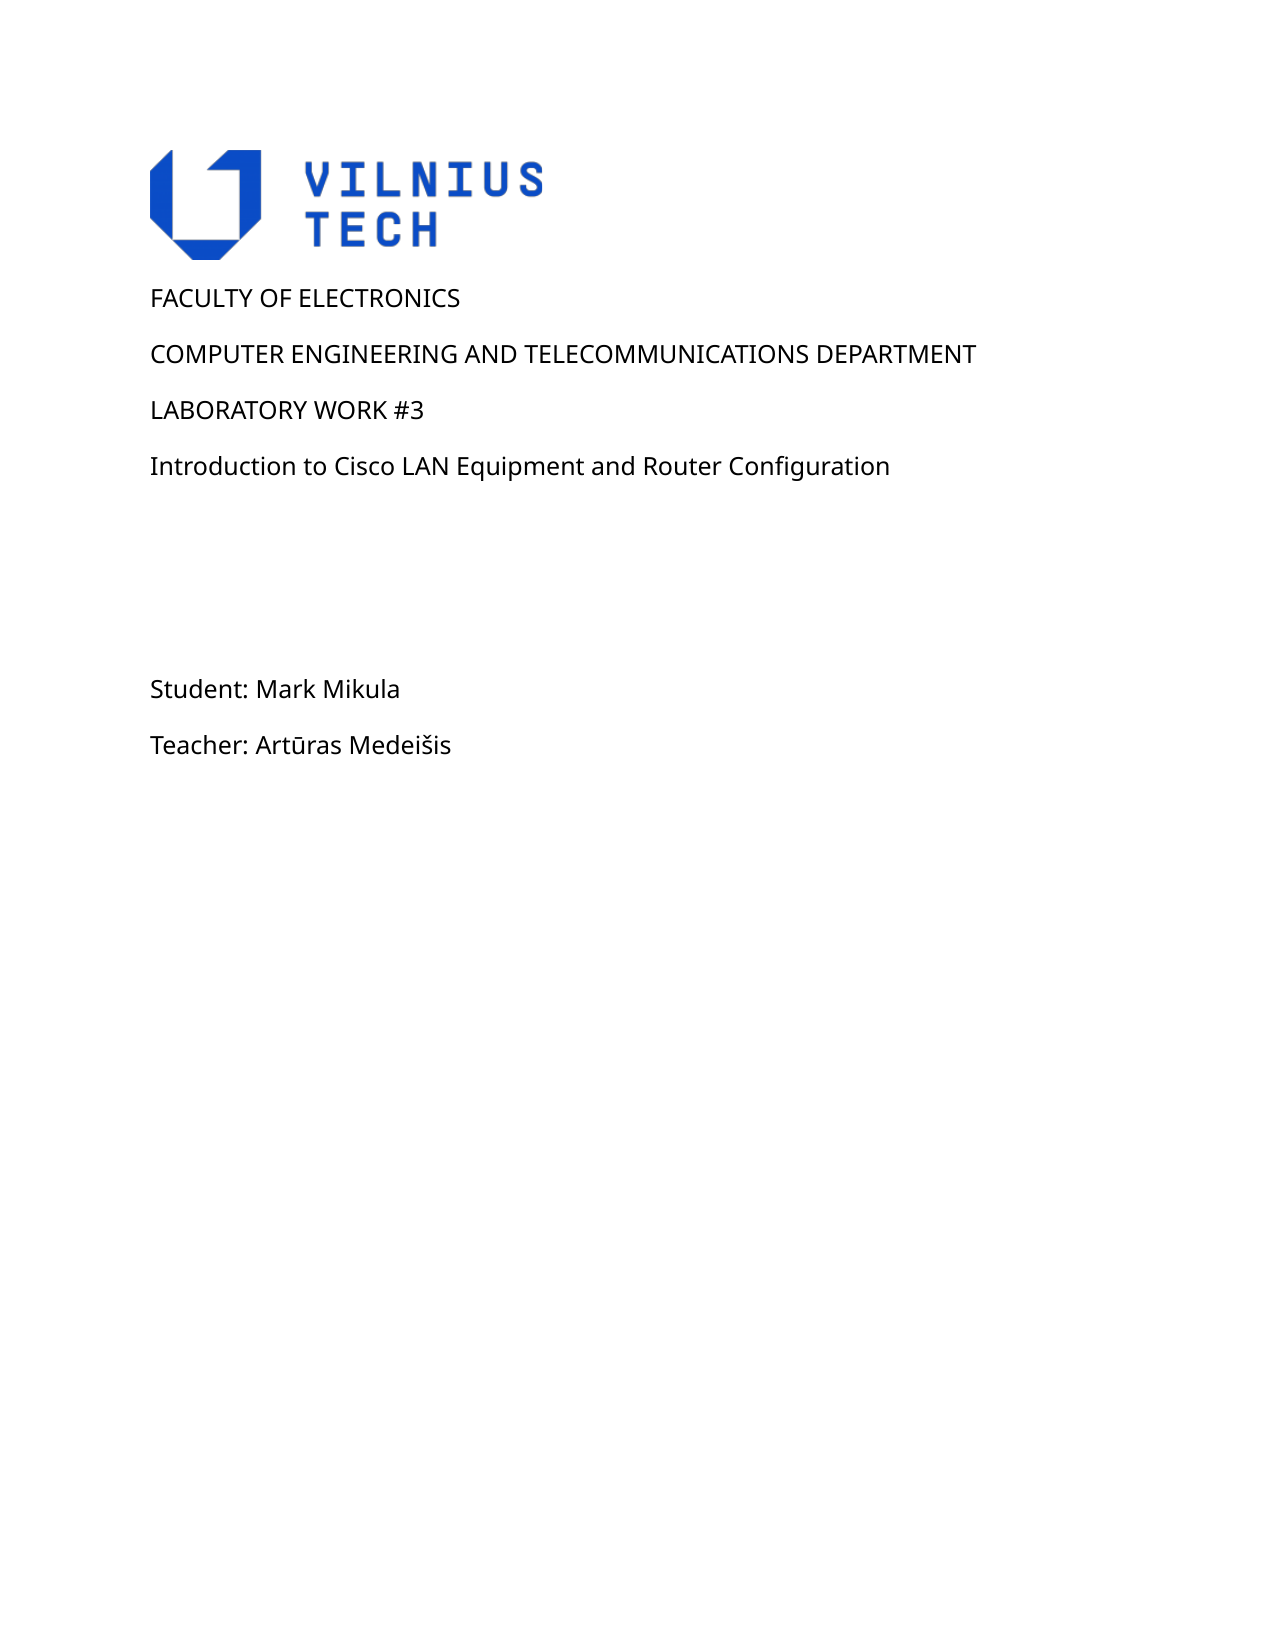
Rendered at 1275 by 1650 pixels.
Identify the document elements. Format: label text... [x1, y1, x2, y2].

text Introduction to Cisco LAN Equipment and Router Configuration [150, 449, 1125, 483]
text LABORATORY WORK #3 [150, 393, 1125, 427]
text Student: Mark Mikula [150, 672, 1125, 706]
text FACULTY OF ELECTRONICS [150, 281, 1125, 315]
text COMPUTER ENGINEERING AND TELECOMMUNICATIONS DEPARTMENT [150, 337, 1125, 371]
text Teacher: Artūras Medeišis [150, 728, 1125, 762]
picture [150, 150, 543, 260]
